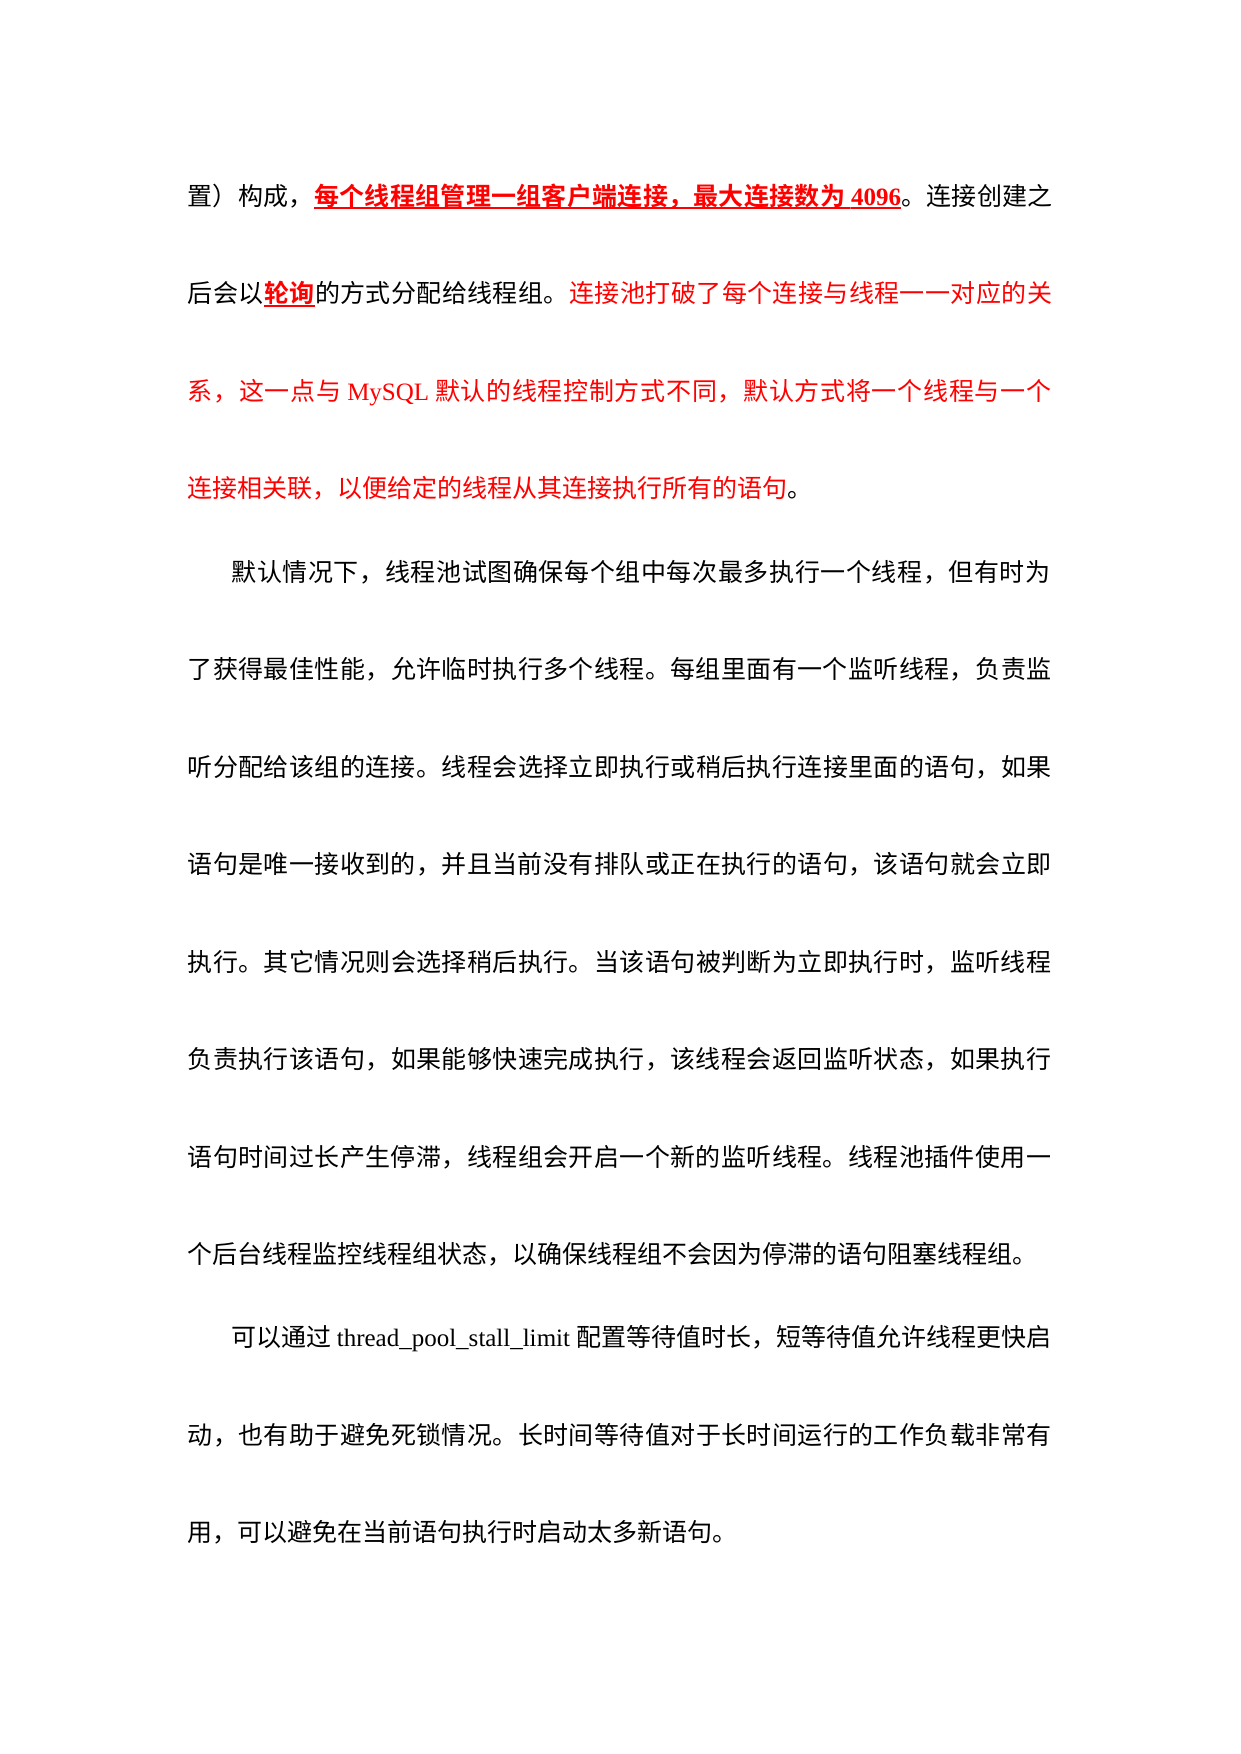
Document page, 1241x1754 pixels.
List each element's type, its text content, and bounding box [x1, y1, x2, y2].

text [187, 162, 1053, 519]
text 默认情况下，线程池试图确保每个组中每次最多执行一个线程，但有时为了获得最佳性能，允许临时执行多个线程。每组里面有一个监听线程，负责监听分配给该组的连接。线程会选择立即执行或稍后执行连接里面的语句，如果语句是唯一接收到的，并且当前没有排队或正在执行的语句，该语句就会立即执行。其它情况则会选择稍后执行。当该语句被判断为立即执行时，监听线程负责执行该语句，如果能够快速完成执行，该线程会返回监听状态，如果执行语句时间过长产生停滞，线程组会开启一个新的监听线程。线程池插件使用一个后台线程监控线程组状态，以确保线程组不会因为停滞的语句阻塞线程组。 [187, 538, 1053, 1285]
text 可以通过thread_pool_stall_limit 配置等待值时长，短等待值允许线程更快启动，也有助于避免死锁情况。长时间等待值对于长时间运行的工作负载非常有用，可以避免在当前语句执行时启动太多新语句。 [187, 1303, 1053, 1563]
